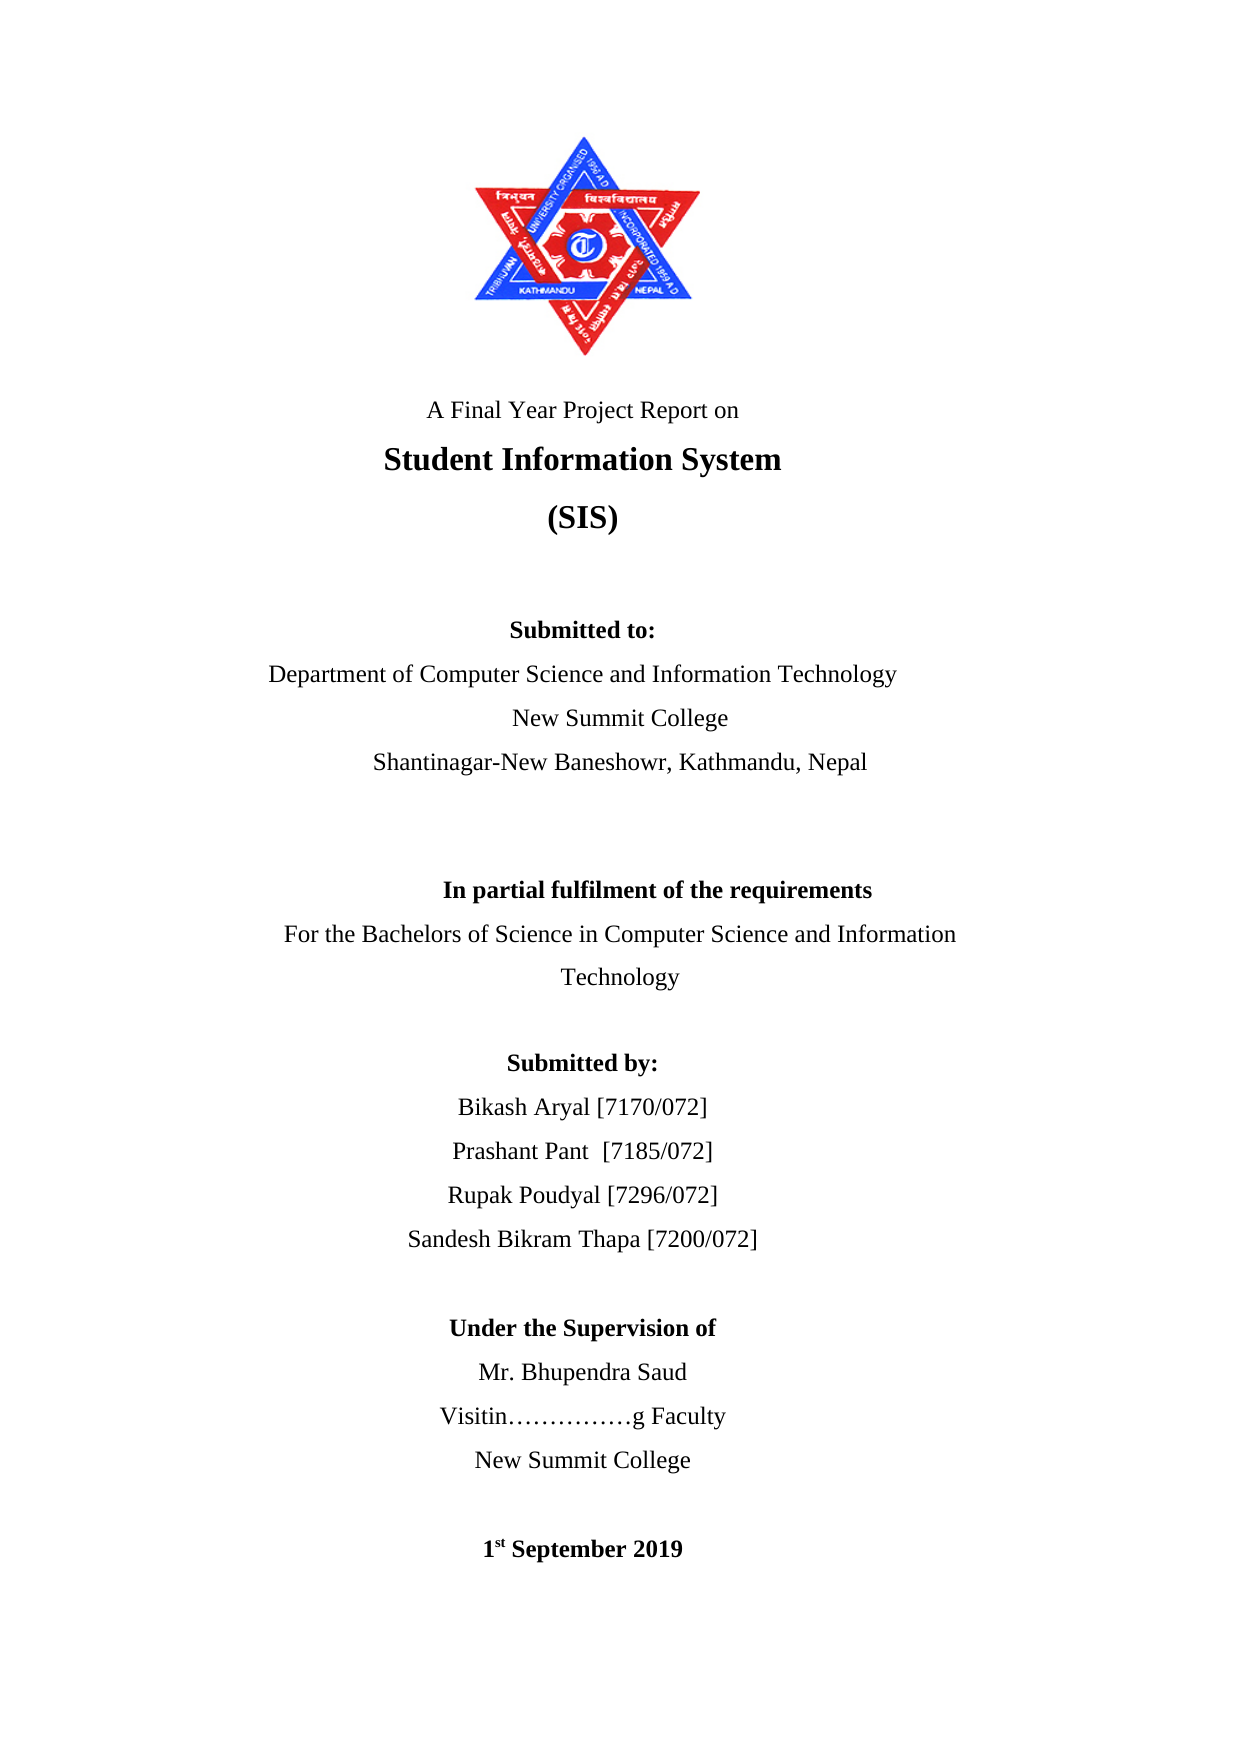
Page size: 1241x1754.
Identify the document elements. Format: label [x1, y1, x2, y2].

picture [456, 132, 721, 357]
